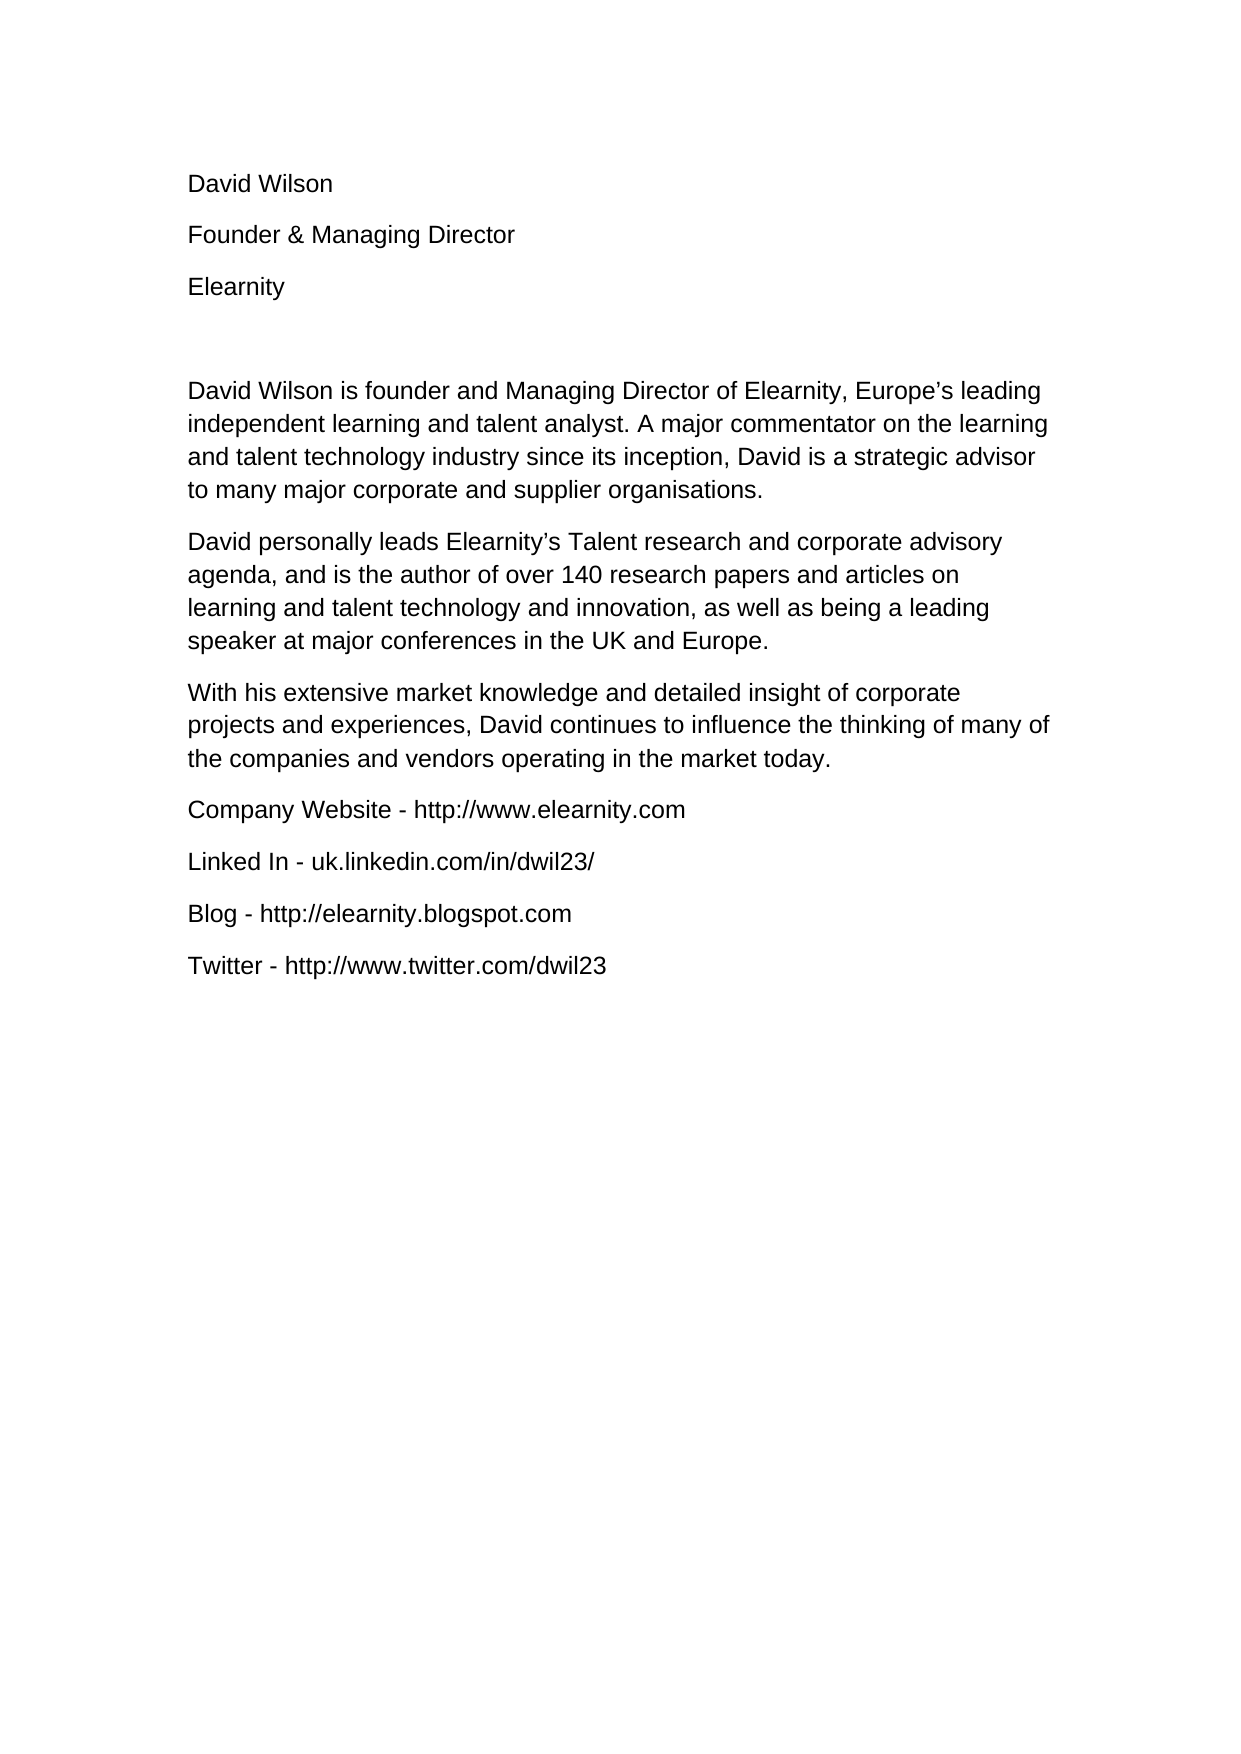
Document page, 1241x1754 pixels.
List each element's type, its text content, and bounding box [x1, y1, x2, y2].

text Company Website - http://www.elearnity.com [187, 795, 1053, 824]
text Elearnity [187, 272, 1053, 301]
text Founder & Managing Director [187, 221, 1053, 249]
text With his extensive market knowledge and detailed insight of corporate projects and experiences, David continues to influence the thinking of many of the companies and vendors operating in the market today. [187, 677, 1053, 772]
text Linked In - uk.linkedin.com/in/dwil23/ [187, 847, 1053, 876]
text David Wilson [187, 169, 1053, 197]
text Twitter - http://www.twitter.com/dwil23 [187, 951, 1053, 979]
text David Wilson is founder and Managing Director of Elearnity, Europe’s leading independent learning and talent analyst. A major commentator on the learning and talent technology industry since its inception, David is a strategic advisor to many major corporate and supplier organisations. [187, 376, 1053, 504]
text David personally leads Elearnity’s Talent research and corporate advisory agenda, and is the author of over 140 research papers and articles on learning and talent technology and innovation, as well as being a leading speaker at major conferences in the UK and Europe. [187, 527, 1053, 654]
text Blog - http://elearnity.blogspot.com [187, 899, 1053, 928]
